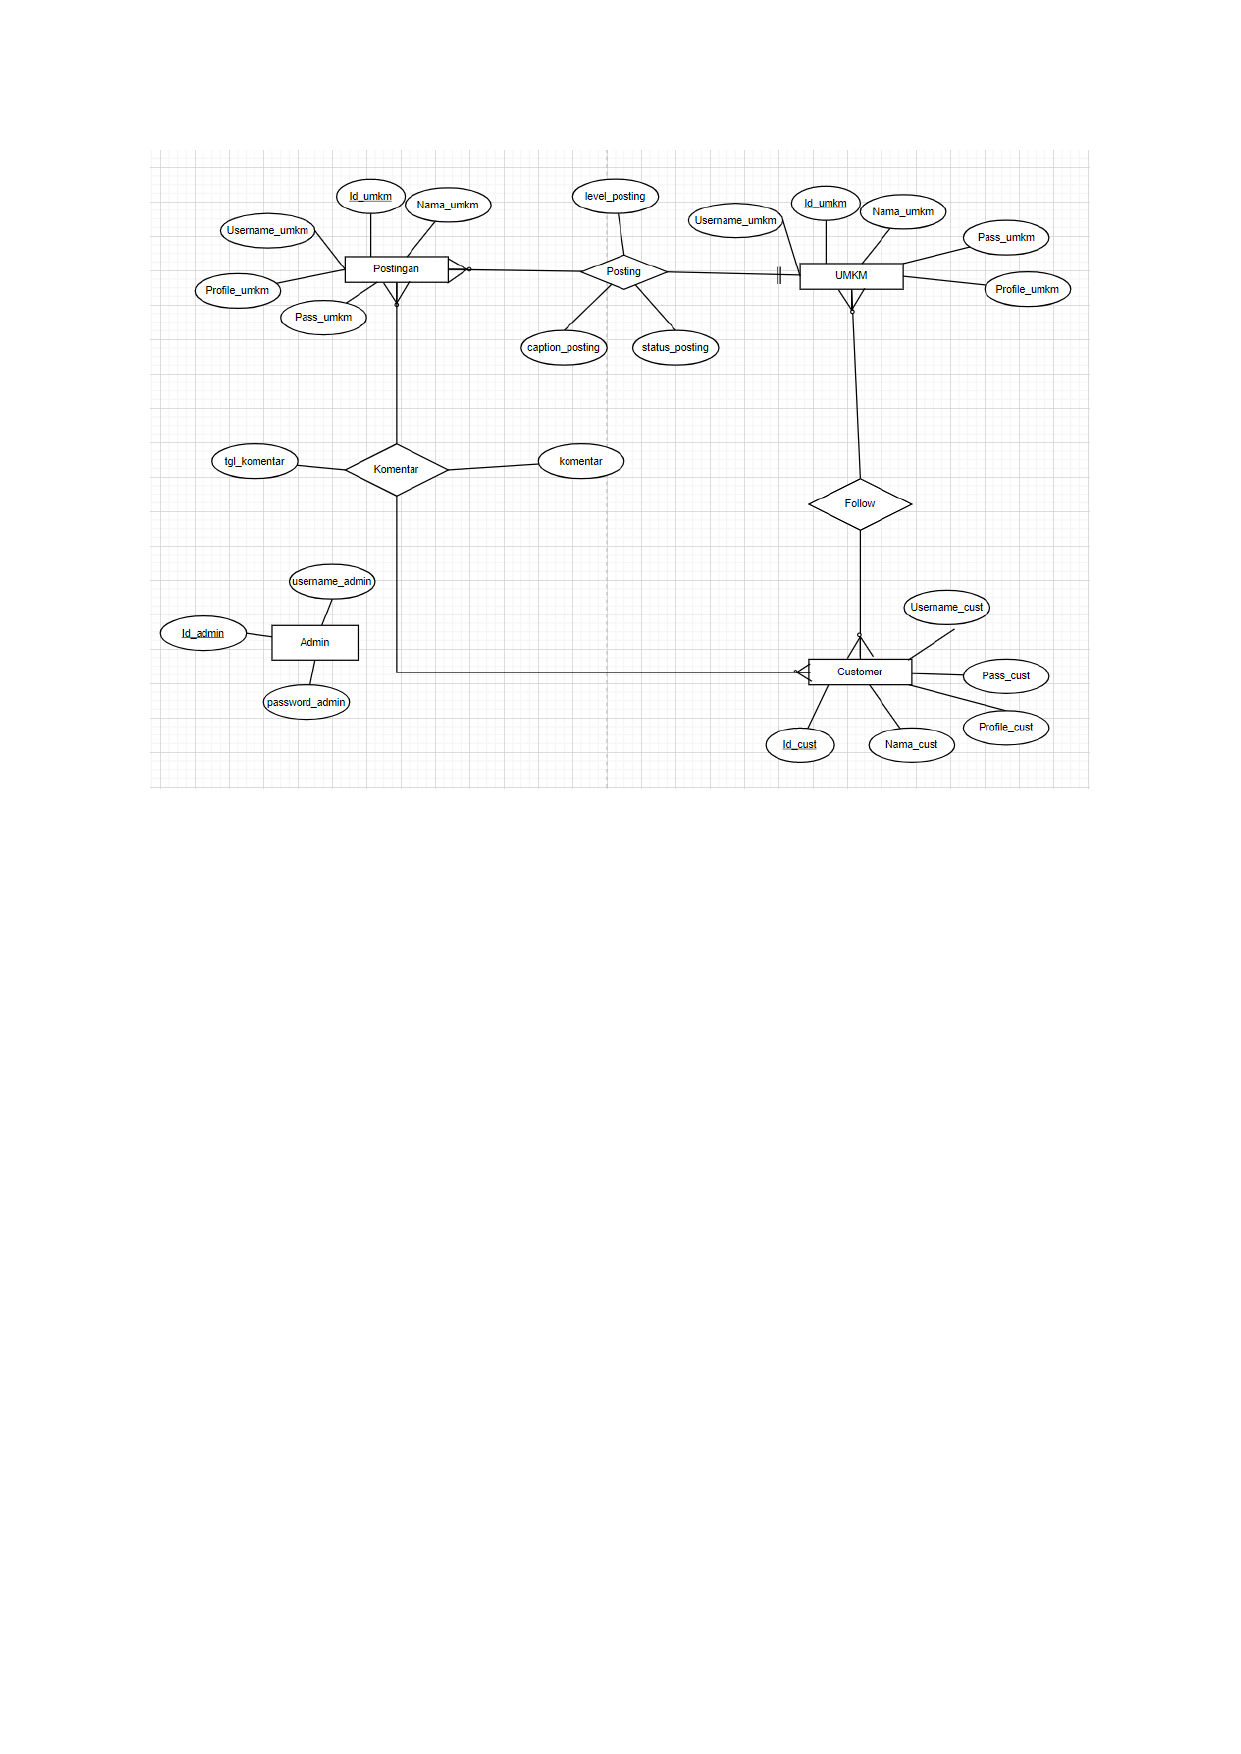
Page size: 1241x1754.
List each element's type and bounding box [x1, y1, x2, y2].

picture [150, 150, 1091, 789]
